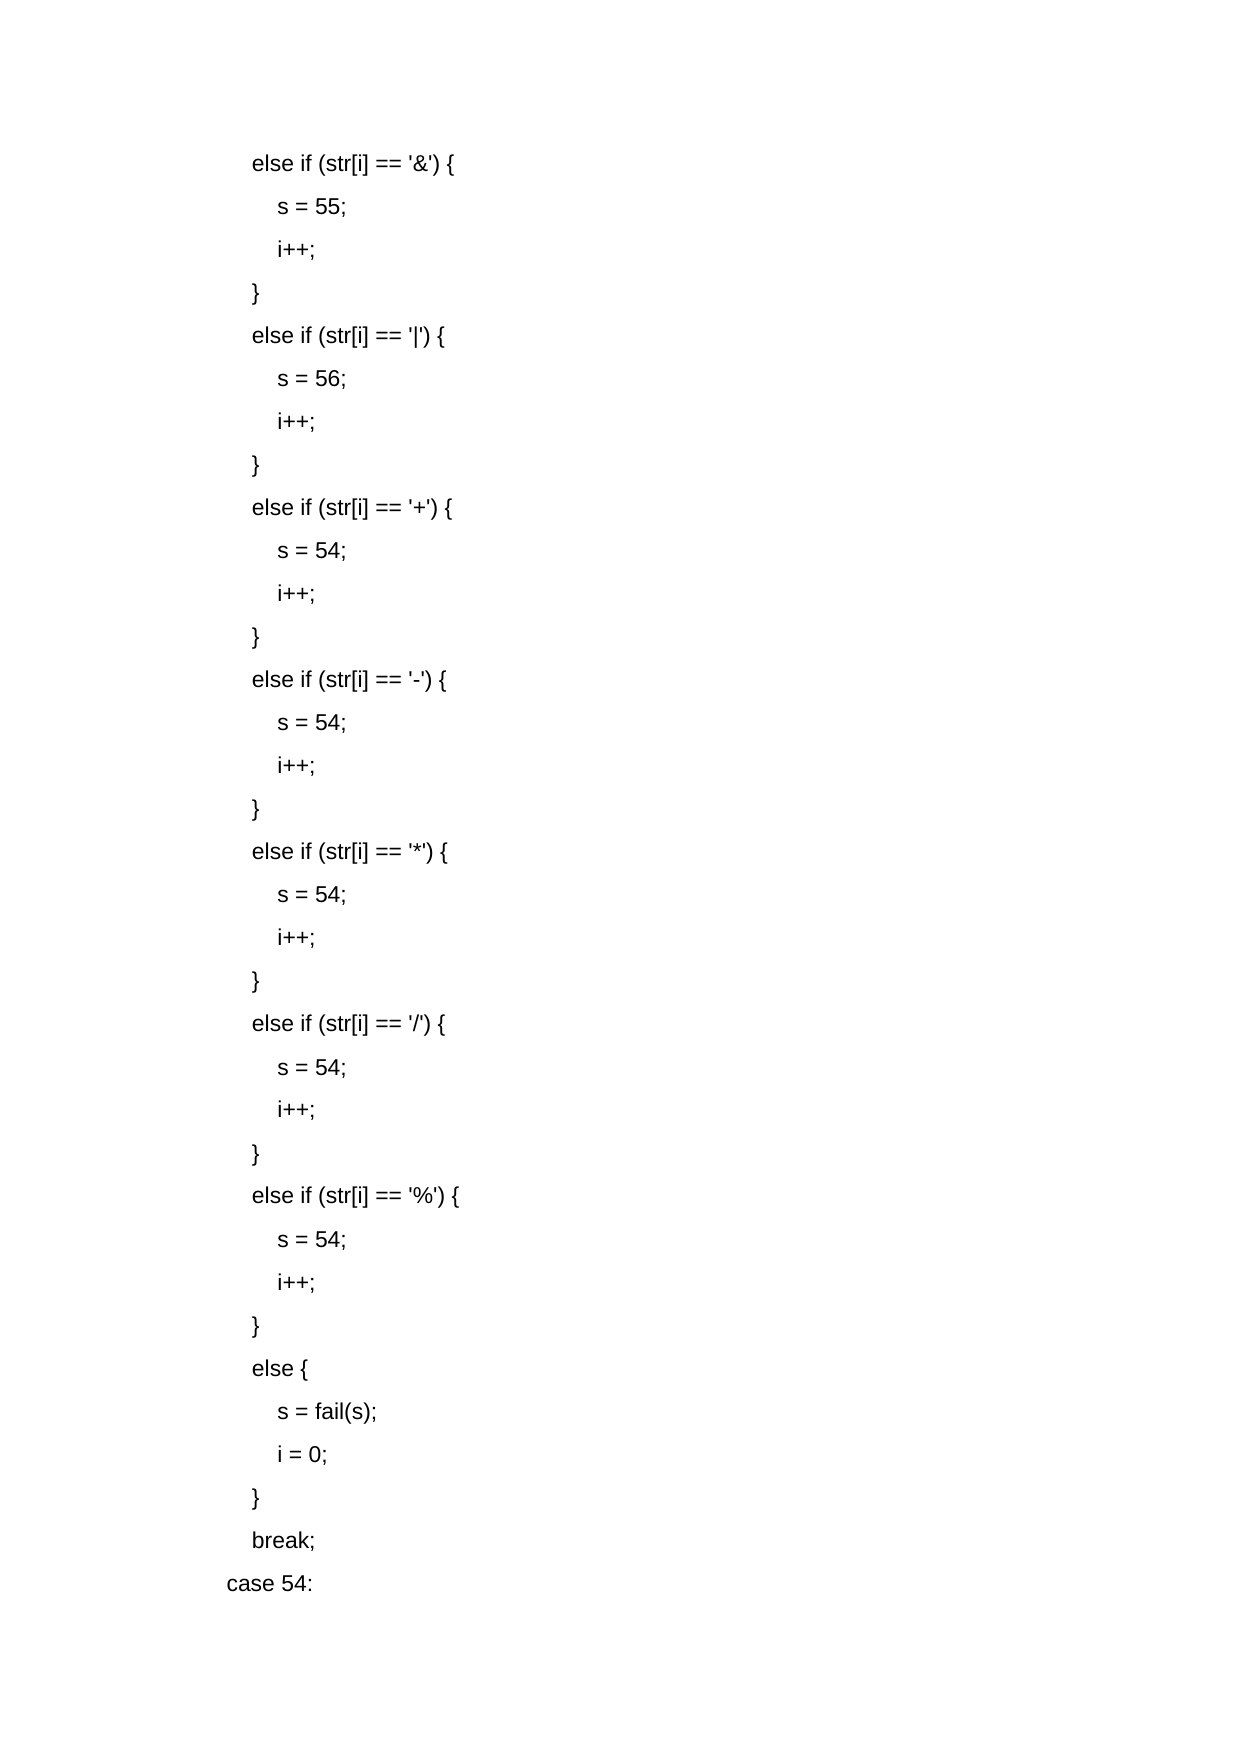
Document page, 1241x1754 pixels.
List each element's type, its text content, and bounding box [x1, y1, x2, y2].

text } [150, 451, 1090, 477]
text s = 54; [150, 881, 1090, 908]
text } [150, 623, 1090, 649]
text i++; [150, 924, 1090, 951]
text } [150, 795, 1090, 822]
text s = 56; [150, 365, 1090, 391]
text s = 54; [150, 1053, 1090, 1080]
text } [150, 1312, 1090, 1338]
text i = 0; [150, 1441, 1090, 1467]
text } [150, 967, 1090, 994]
text else if (str[i] == '+') { [150, 494, 1090, 521]
text else if (str[i] == '-') { [150, 666, 1090, 693]
text case 54: [150, 1570, 1090, 1596]
text } [150, 1484, 1090, 1510]
text i++; [150, 1096, 1090, 1123]
text i++; [150, 408, 1090, 434]
text else if (str[i] == '/') { [150, 1010, 1090, 1037]
text } [150, 1139, 1090, 1166]
text else if (str[i] == '&') { [150, 150, 1090, 176]
text s = 54; [150, 537, 1090, 563]
text else if (str[i] == '|') { [150, 322, 1090, 348]
text s = fail(s); [150, 1398, 1090, 1424]
text i++; [150, 752, 1090, 779]
text i++; [150, 1268, 1090, 1295]
text s = 54; [150, 1226, 1090, 1252]
text s = 55; [150, 193, 1090, 219]
text else if (str[i] == '%') { [150, 1182, 1090, 1209]
text else if (str[i] == '*') { [150, 838, 1090, 865]
text s = 54; [150, 709, 1090, 736]
text break; [150, 1527, 1090, 1553]
text else { [150, 1354, 1090, 1381]
text } [150, 279, 1090, 305]
text i++; [150, 236, 1090, 262]
text i++; [150, 580, 1090, 607]
